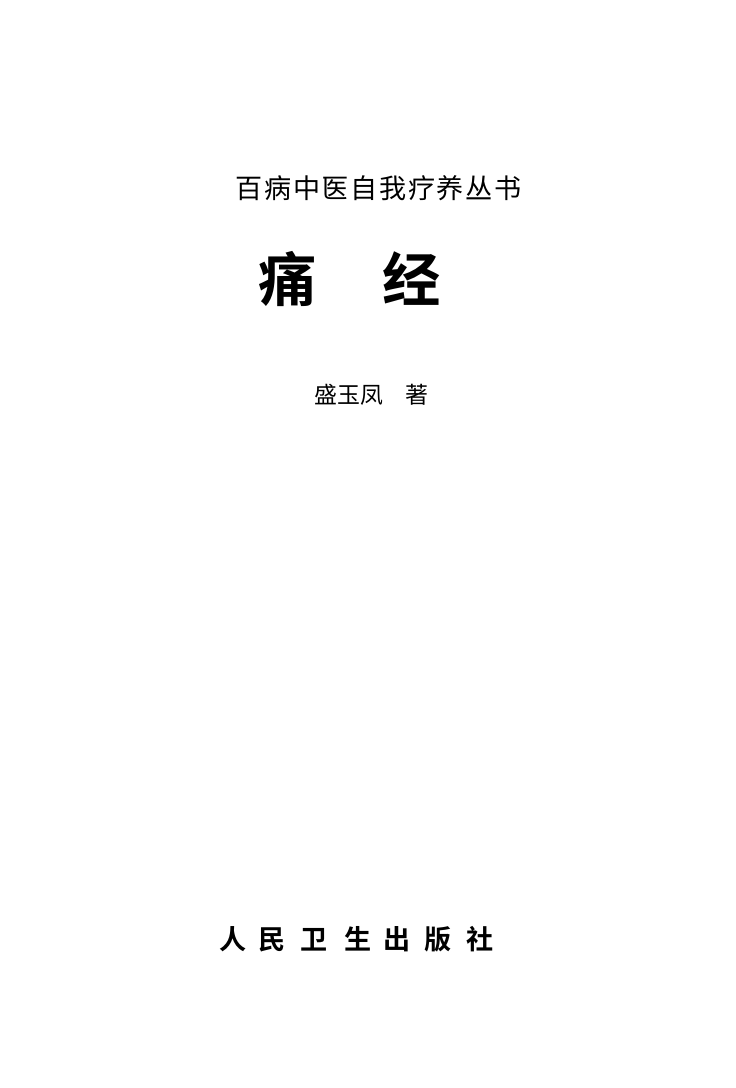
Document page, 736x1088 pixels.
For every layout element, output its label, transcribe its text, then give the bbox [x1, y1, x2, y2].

text 百病中医自我疗养丛书 [235, 171, 625, 205]
text 盛玉凤 著 [314, 381, 625, 409]
text 痛 经 [258, 243, 625, 317]
text 人 民 卫 生 出 版 社 [219, 922, 625, 956]
